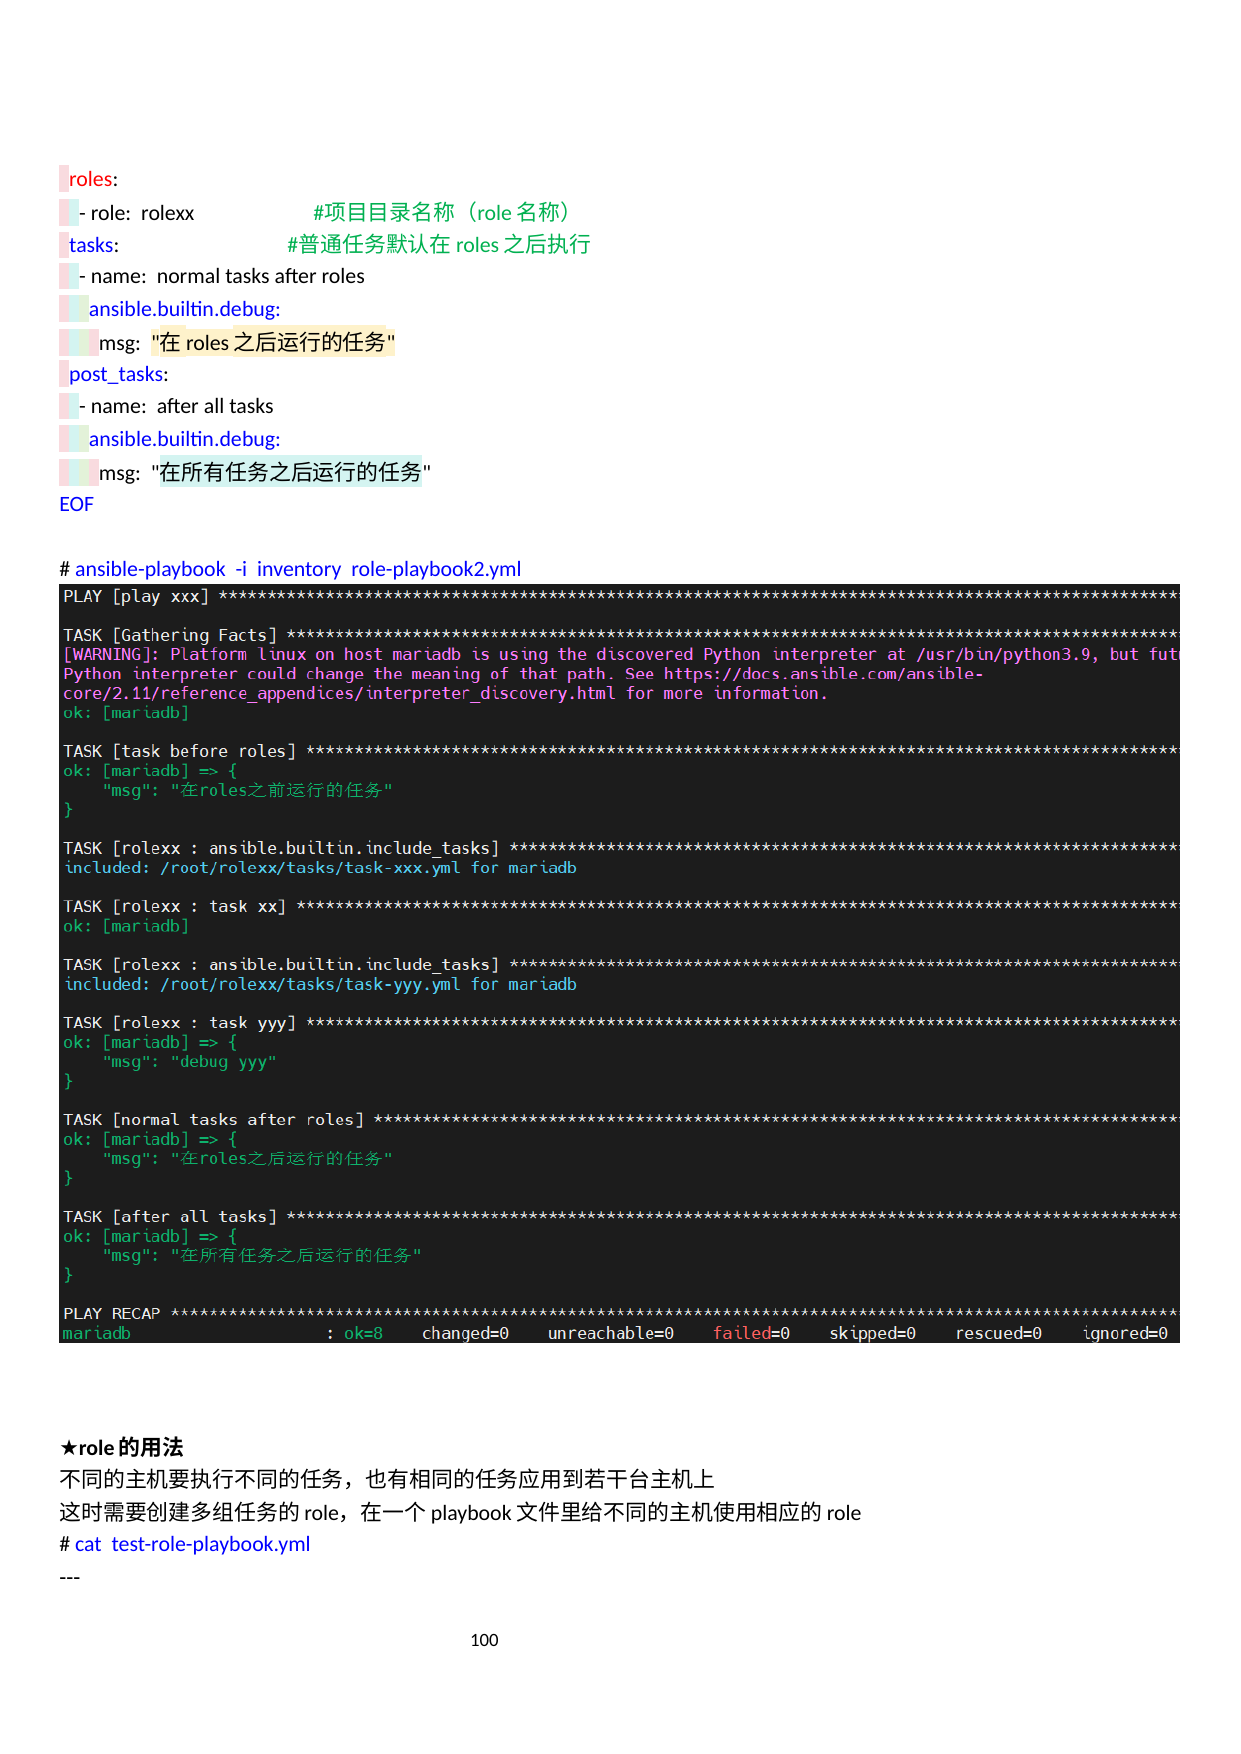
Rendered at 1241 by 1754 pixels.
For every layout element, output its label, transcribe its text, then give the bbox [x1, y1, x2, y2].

text ★role的用法 [59, 1429, 1181, 1462]
text # ansible-playbook -i inventory role-playbook2.yml [59, 552, 1181, 584]
text # cat test-role-playbook.yml [59, 1527, 1181, 1559]
text post_tasks: [59, 357, 1181, 389]
text EOF [59, 487, 1181, 519]
text ansible.builtin.debug: [59, 292, 1181, 324]
text roles: [59, 162, 1181, 194]
text tasks: #普通任务默认在roles之后执行 [59, 227, 1181, 259]
text - name: normal tasks after roles [59, 259, 1181, 292]
text msg: "在所有任务之后运行的任务" [59, 454, 1181, 487]
text 不同的主机要执行不同的任务，也有相同的任务应用到若干台主机上 [59, 1462, 1181, 1494]
text 这时需要创建多组任务的role，在一个playbook文件里给不同的主机使用相应的role [59, 1494, 1181, 1527]
text --- [59, 1559, 1181, 1592]
text msg: "在roles之后运行的任务" [59, 324, 1181, 357]
text - name: after all tasks [59, 389, 1181, 422]
picture [59, 584, 1180, 1343]
text - role: rolexx #项目目录名称（role名称） [59, 194, 1181, 227]
text ansible.builtin.debug: [59, 422, 1181, 454]
